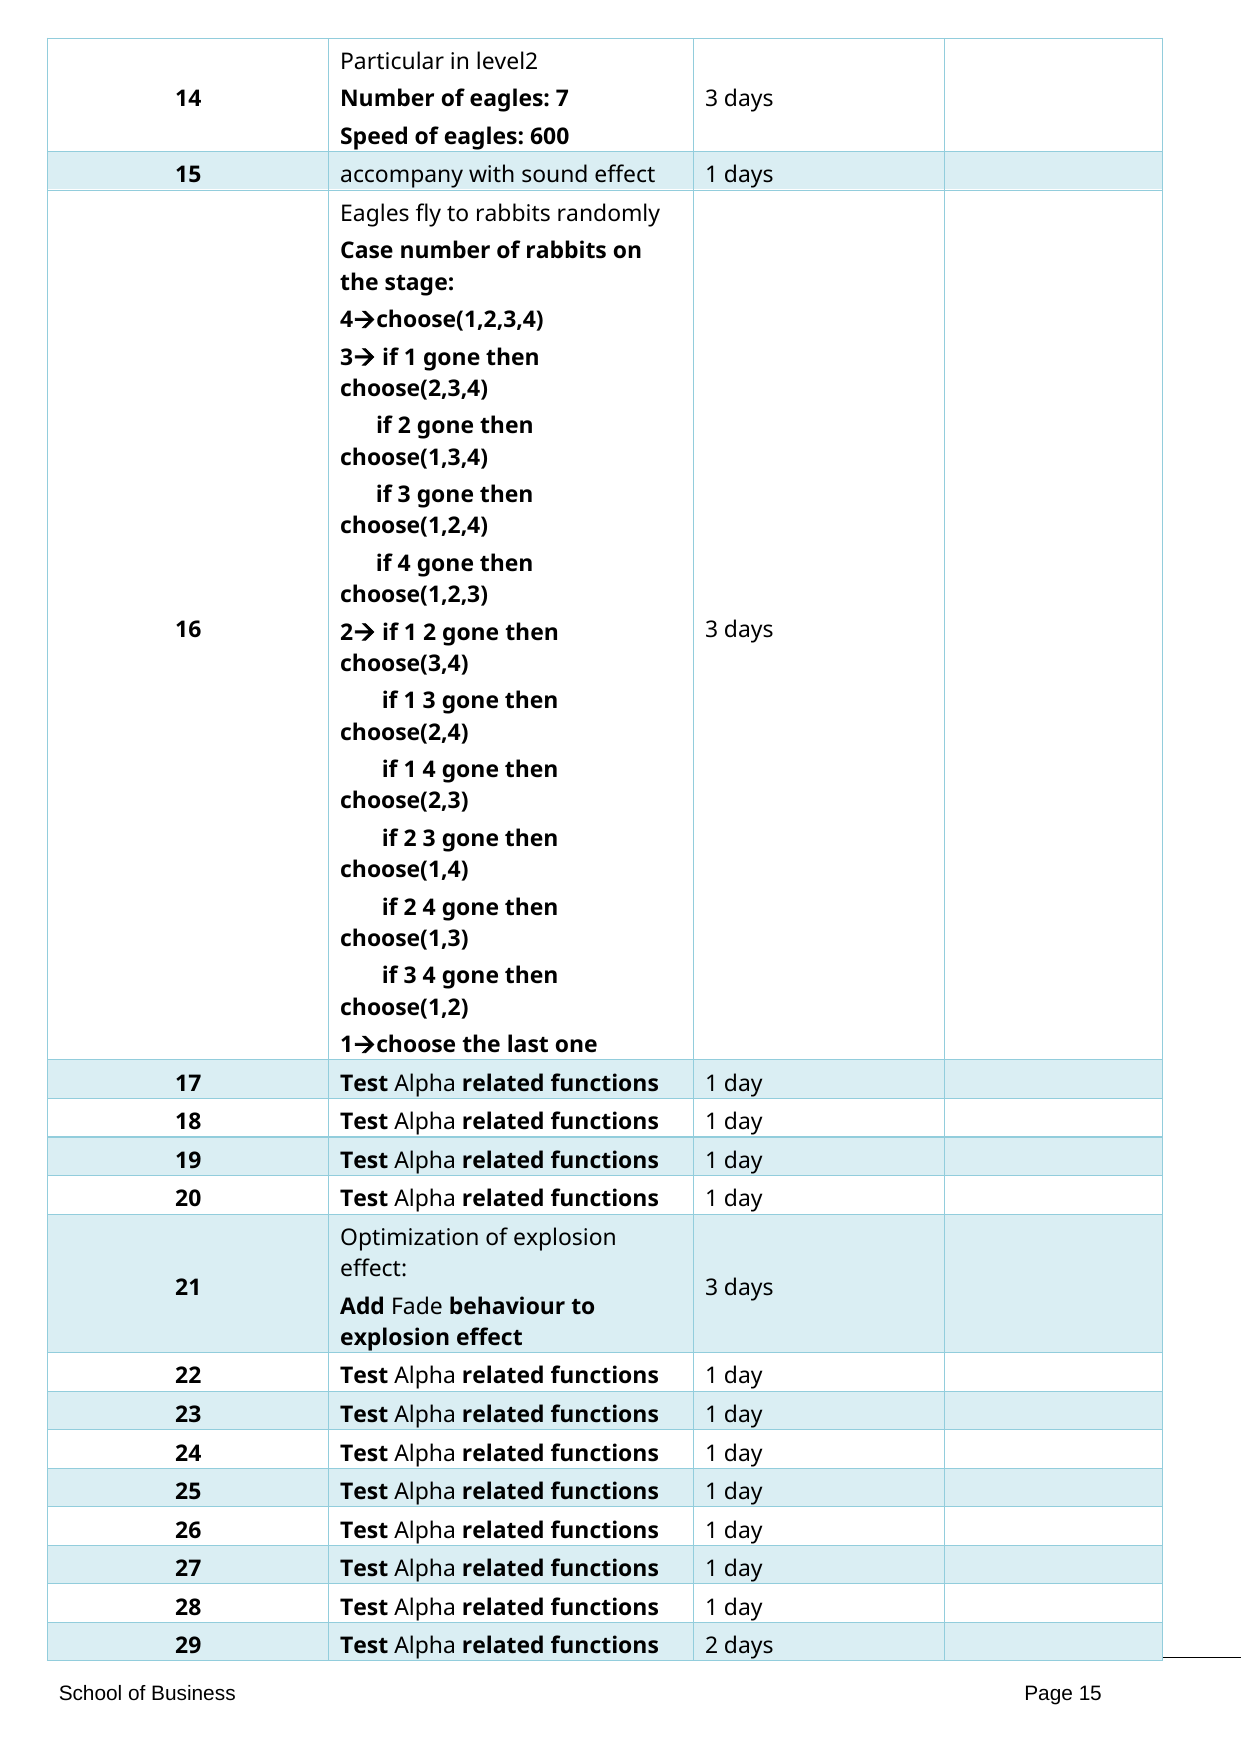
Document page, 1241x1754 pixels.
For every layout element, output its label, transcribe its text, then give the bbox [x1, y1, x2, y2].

table_cell 28 [48, 1584, 328, 1622]
table_cell 27 [48, 1546, 328, 1583]
table_cell 26 [48, 1507, 328, 1545]
table_cell 22 [48, 1353, 328, 1391]
table_cell Eagles fly to rabbits randomly Case number of rabbits on the stage: 4choose(1,2,3,4) 3 if 1 gone then choose(2,3,4) if 2 gone then choose(1,3,4) if 3 gone then choose(1,2,4) if 4 gone then choose(1,2,3) 2 if 1 2 gone then choose(3,4) if 1 3 gone then choose(2,4) if 1 4 gone then choose(2,3) if 2 3 gone then choose(1,4) if 2 4 gone then choose(1,3) if 3 4 gone then choose(1,2) 1choose the last one [329, 191, 693, 1059]
table_cell Particular in level2 Number of eagles: 7 Speed of eagles: 600 [329, 39, 693, 151]
table_cell Test Alpha related functions [329, 1099, 693, 1136]
table_cell Test Alpha related functions [329, 1353, 693, 1391]
table_cell Test Alpha related functions [329, 1546, 693, 1583]
table_cell [945, 1546, 1162, 1583]
table_cell 21 [48, 1215, 328, 1352]
table_cell 15 [48, 152, 328, 189]
table_cell [945, 1215, 1162, 1352]
table_cell 19 [48, 1138, 328, 1175]
table_cell 18 [48, 1099, 328, 1136]
table_cell Test Alpha related functions [329, 1507, 693, 1545]
table_cell Test Alpha related functions [329, 1584, 693, 1622]
table_cell 1 day [694, 1546, 944, 1583]
table_cell 1 day [694, 1353, 944, 1391]
table_cell [945, 1138, 1162, 1175]
table_cell [945, 1392, 1162, 1429]
table_cell [945, 1623, 1162, 1660]
table_cell 3 days [694, 39, 944, 151]
table_cell [945, 1584, 1162, 1622]
table_cell 25 [48, 1469, 328, 1506]
table_cell [945, 191, 1162, 1059]
table_cell [945, 1099, 1162, 1136]
table_cell 1 days [694, 152, 944, 189]
table_cell 3 days [694, 1215, 944, 1352]
table_cell 3 days [694, 191, 944, 1059]
table_cell [945, 1176, 1162, 1213]
table_cell 16 [48, 191, 328, 1059]
table_cell [945, 1353, 1162, 1391]
table_cell 1 day [694, 1392, 944, 1429]
table_cell 20 [48, 1176, 328, 1213]
table_cell Test Alpha related functions [329, 1469, 693, 1506]
table_cell Test Alpha related functions [329, 1176, 693, 1213]
table_cell [945, 1469, 1162, 1506]
table_cell [945, 1430, 1162, 1468]
table_cell Test Alpha related functions [329, 1430, 693, 1468]
table_cell [945, 152, 1162, 189]
table_cell 23 [48, 1392, 328, 1429]
table_cell Test Alpha related functions [329, 1623, 693, 1660]
table_cell 1 day [694, 1584, 944, 1622]
table_cell 1 day [694, 1060, 944, 1098]
table_cell 1 day [694, 1176, 944, 1213]
table_cell accompany with sound effect [329, 152, 693, 189]
table_cell 24 [48, 1430, 328, 1468]
table_cell 29 [48, 1623, 328, 1660]
table_cell 17 [48, 1060, 328, 1098]
table_cell 1 day [694, 1138, 944, 1175]
table_cell Optimization of explosion effect: Add Fade behaviour to explosion effect [329, 1215, 693, 1352]
table_cell 1 day [694, 1469, 944, 1506]
table_cell 2 days [694, 1623, 944, 1660]
table_cell 1 day [694, 1507, 944, 1545]
table_cell 14 [48, 39, 328, 151]
table_cell [945, 1060, 1162, 1098]
table_cell Test Alpha related functions [329, 1138, 693, 1175]
table_cell 1 day [694, 1099, 944, 1136]
table_cell 1 day [694, 1430, 944, 1468]
table_cell [945, 1507, 1162, 1545]
table_cell [945, 39, 1162, 151]
table_cell Test Alpha related functions [329, 1392, 693, 1429]
table_cell Test Alpha related functions [329, 1060, 693, 1098]
